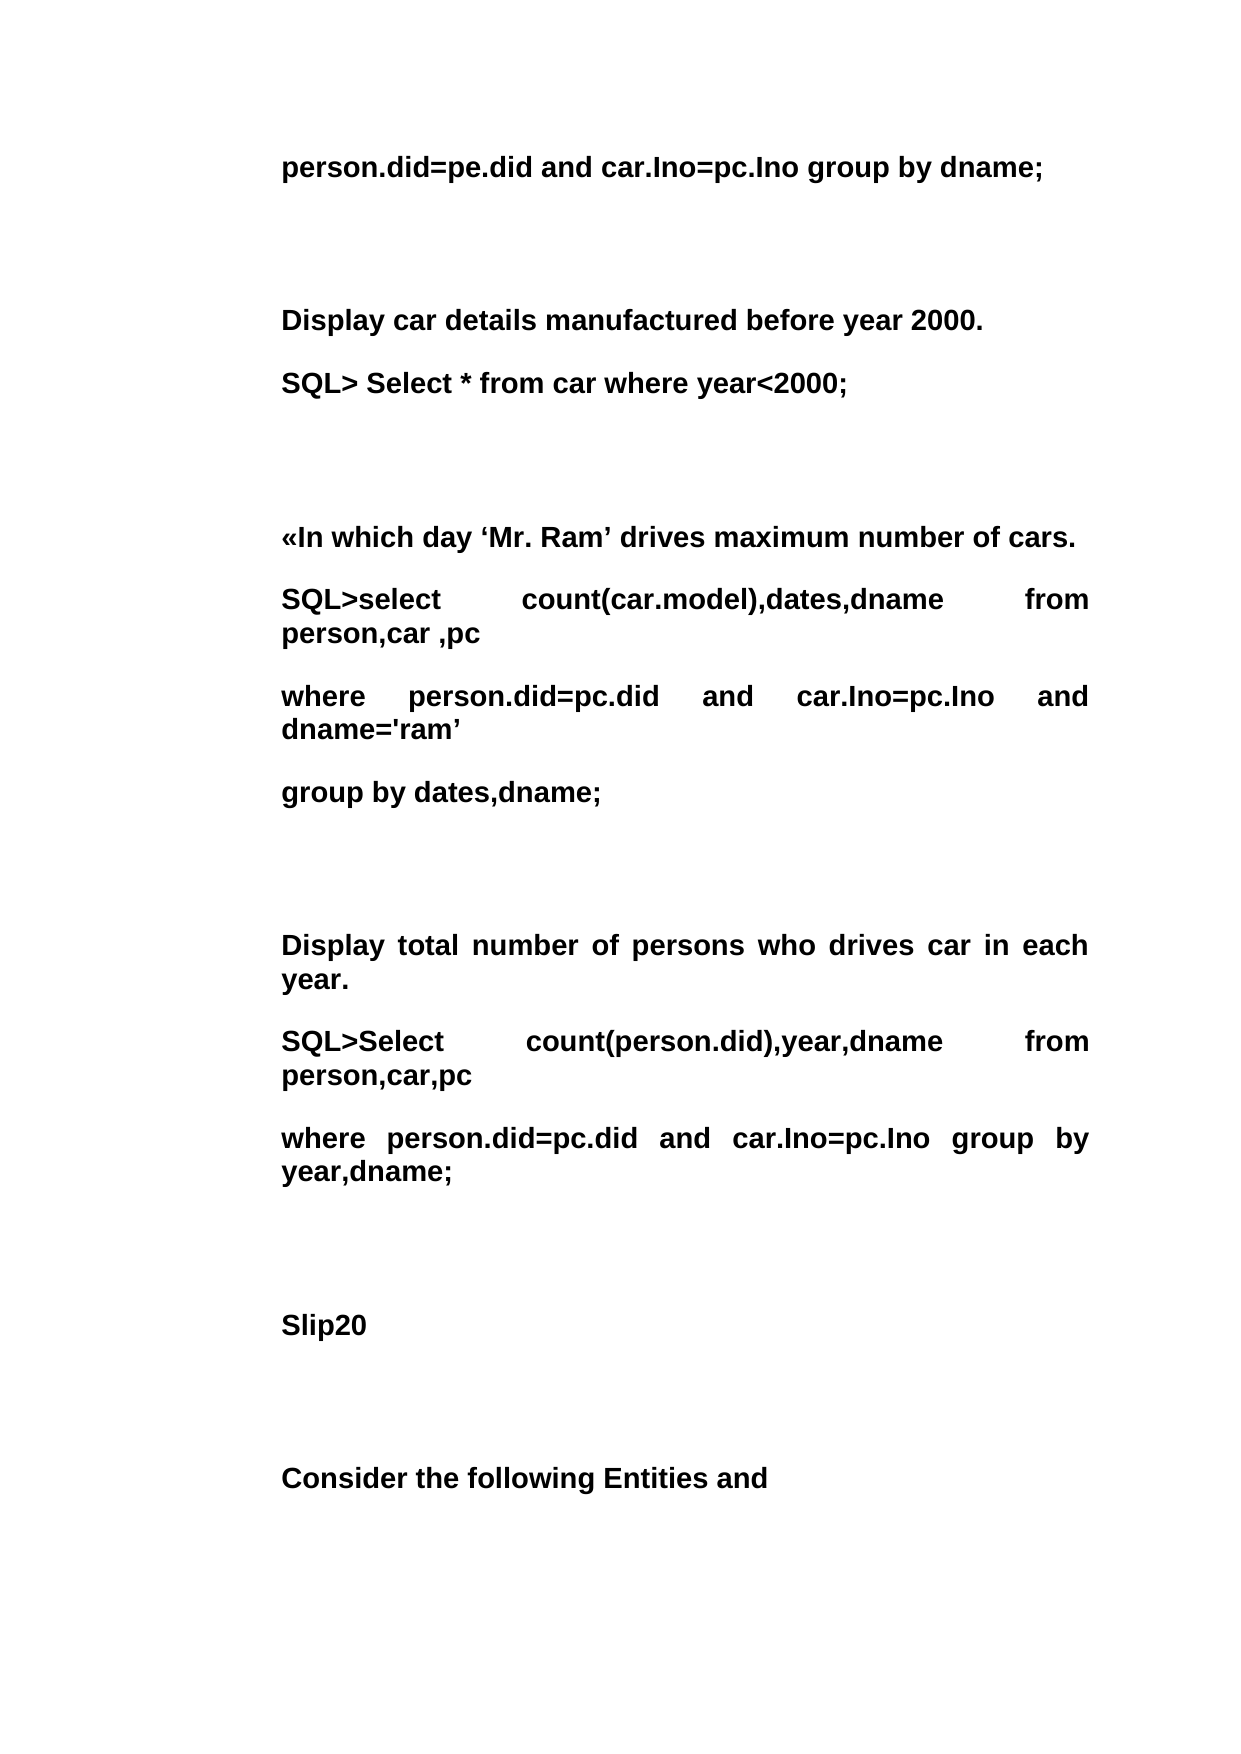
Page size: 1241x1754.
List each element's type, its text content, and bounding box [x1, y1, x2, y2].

text SQL> Select * from car where year<2000; [281, 366, 1090, 400]
text person.did=pe.did and car.Ino=pc.Ino group by dname; [281, 150, 1090, 183]
text SQL>Select count(person.did),year,dname from person,car,pc [281, 1024, 1090, 1092]
text group by dates,dname; [281, 775, 1090, 808]
text Slip20 [281, 1308, 1090, 1341]
text SQL>select count(car.model),dates,dname from person,car ,pc [281, 582, 1090, 649]
text where person.did=pc.did and car.Ino=pc.Ino and dname='ram’ [281, 678, 1090, 746]
text where person.did=pc.did and car.Ino=pc.Ino group by year,dname; [281, 1121, 1090, 1188]
text Display total number of persons who drives car in each year. [281, 928, 1090, 995]
text Display car details manufactured before year 2000. [281, 303, 1090, 337]
text Consider the following Entities and [281, 1461, 1090, 1495]
text «In which day ‘Mr. Ram’ drives maximum number of cars. [281, 519, 1090, 553]
